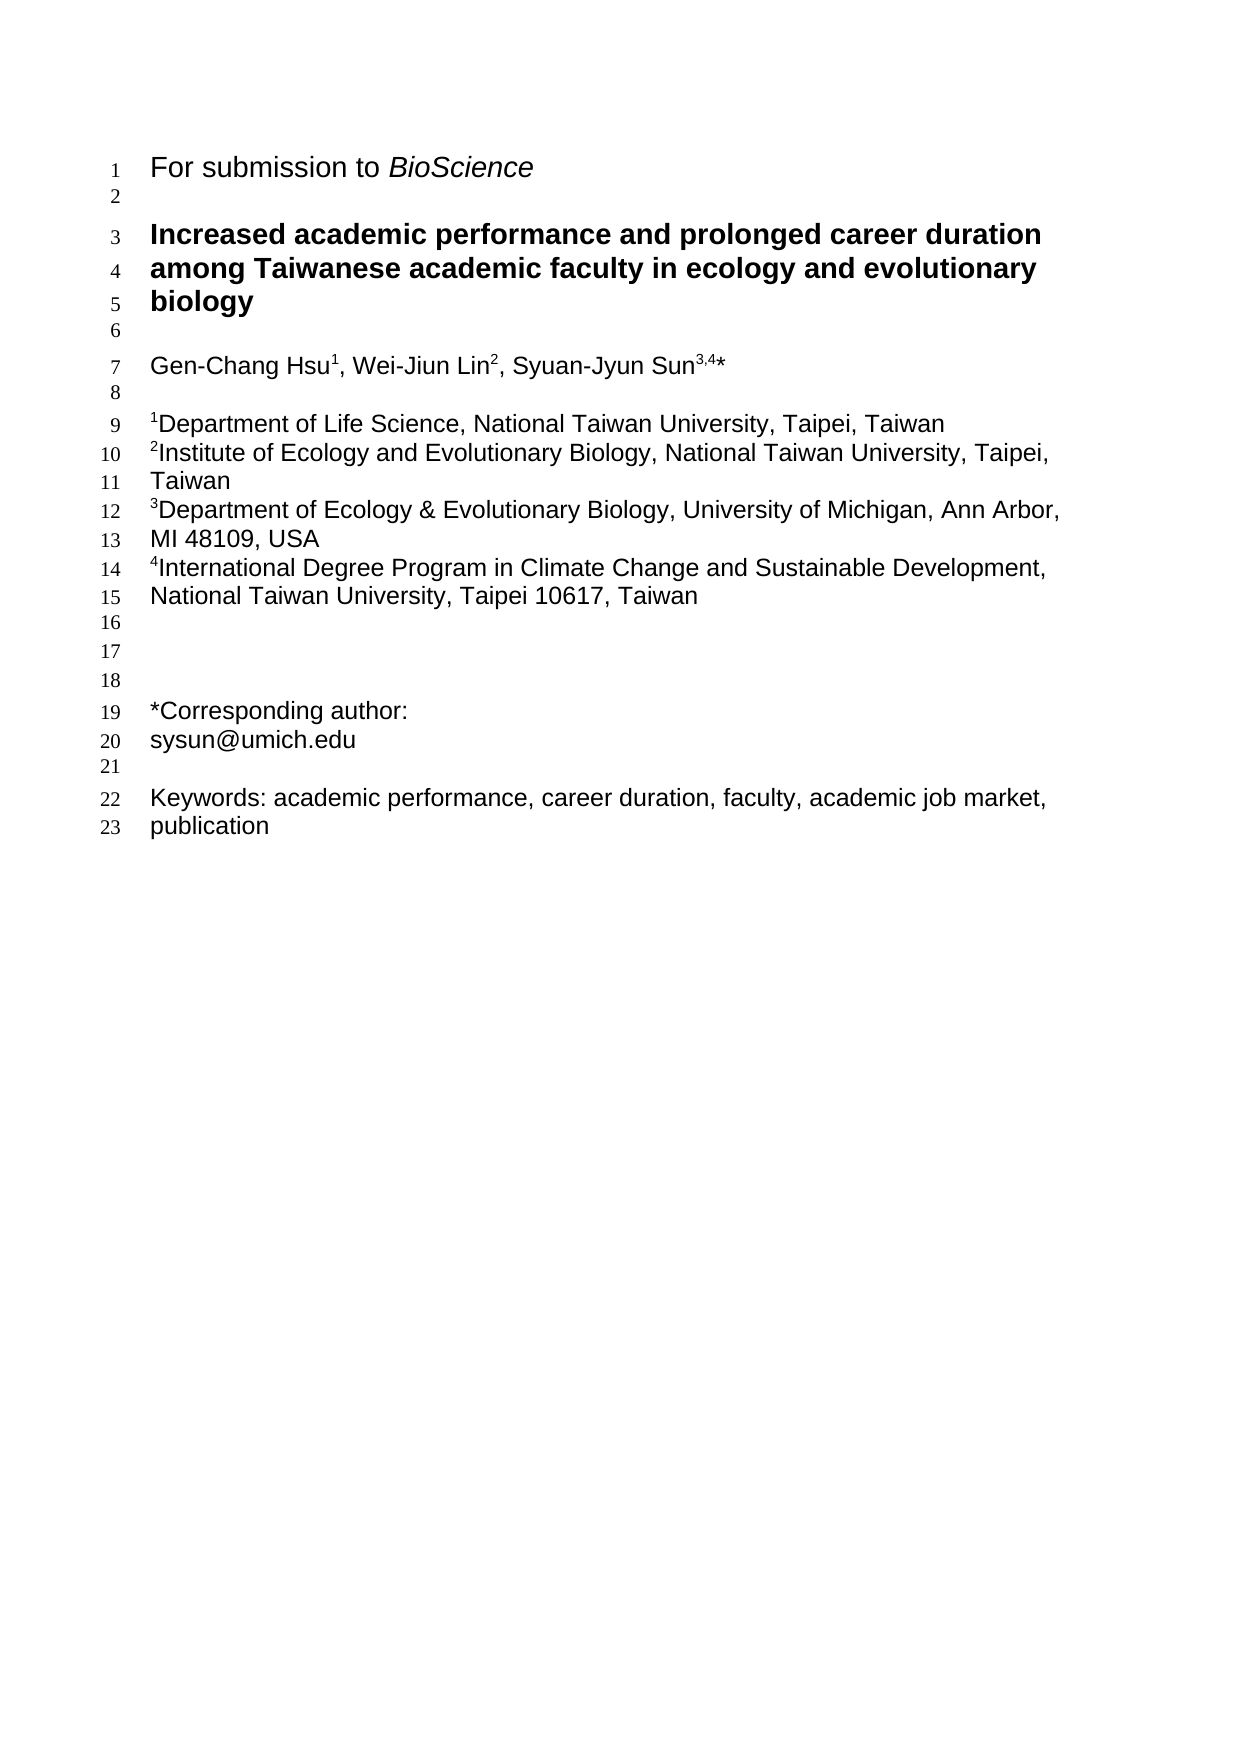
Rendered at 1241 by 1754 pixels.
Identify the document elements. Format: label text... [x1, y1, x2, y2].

text 1Department of Life Science, National Taiwan University, Taipei, Taiwan [150, 409, 1090, 437]
text Increased academic performance and prolonged career duration among Taiwanese academic faculty in ecology and evolutionary biology [150, 217, 1090, 318]
text 4International Degree Program in Climate Change and Sustainable Development, National Taiwan University, Taipei 10617, Taiwan [150, 552, 1090, 610]
text Keywords: academic performance, career duration, faculty, academic job market, publication [150, 782, 1090, 840]
text sysun@umich.edu [150, 725, 1090, 754]
text For submission to BioScience [150, 150, 1090, 183]
text 3Department of Ecology & Evolutionary Biology, University of Michigan, Ann Arbor, MI 48109, USA [150, 495, 1090, 552]
text Gen-Chang Hsu1, Wei-Jiun Lin2, Syuan-Jyun Sun3,4* [150, 351, 1090, 380]
text *Corresponding author: [150, 696, 1090, 725]
text 2Institute of Ecology and Evolutionary Biology, National Taiwan University, Taipei, Taiwan [150, 437, 1090, 495]
